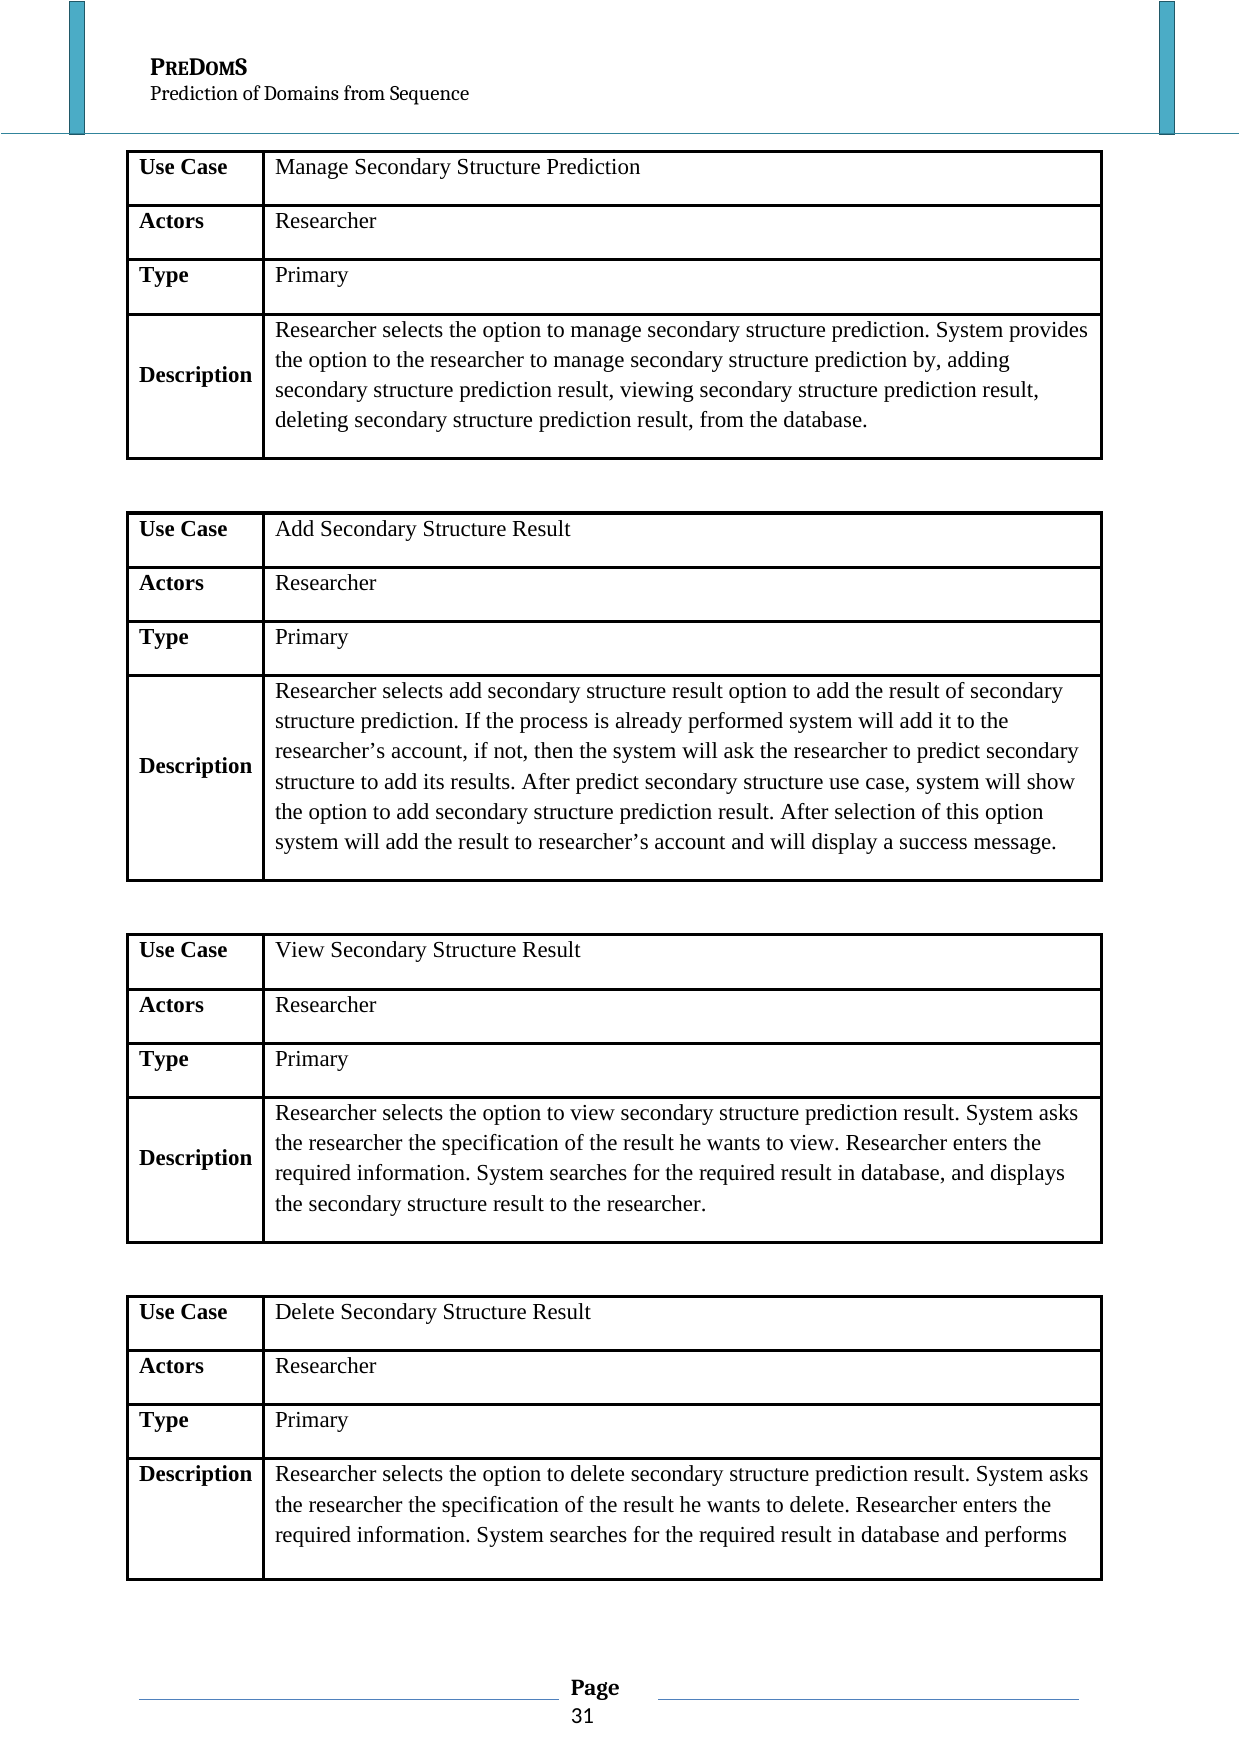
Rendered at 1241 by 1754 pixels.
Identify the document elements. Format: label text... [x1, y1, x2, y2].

table_header Add Secondary Structure Result [265, 515, 1100, 566]
table_cell Primary [265, 1406, 1100, 1457]
table_cell Primary [265, 623, 1100, 674]
table_header Use Case [129, 153, 262, 204]
table_header Use Case [129, 515, 262, 566]
table_cell Researcher selects the option to manage secondary structure prediction. System provides the option to the researcher to manage secondary structure prediction by, adding secondary structure prediction result, viewing secondary structure prediction result, deleting secondary structure prediction result, from the database. [265, 316, 1100, 457]
table_header View Secondary Structure Result [265, 936, 1100, 987]
table_header Use Case [129, 936, 262, 987]
table_header Manage Secondary Structure Prediction [265, 153, 1100, 204]
table_cell Researcher [265, 991, 1100, 1042]
table_cell Type [129, 1045, 262, 1096]
table_cell Researcher [265, 1352, 1100, 1403]
table_cell Researcher selects add secondary structure result option to add the result of secondary structure prediction. If the process is already performed system will add it to the researcher’s account, if not, then the system will ask the researcher to predict secondary structure to add its results. After predict secondary structure use case, system will show the option to add secondary structure prediction result. After selection of this option system will add the result to researcher’s account and will display a success message. [265, 677, 1100, 879]
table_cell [265, 1460, 1100, 1577]
table_cell Actors [129, 991, 262, 1042]
table_header Use Case [129, 1298, 262, 1349]
table_cell Actors [129, 569, 262, 620]
table_cell Description [129, 1460, 262, 1577]
table_cell Researcher [265, 207, 1100, 258]
table_cell Actors [129, 1352, 262, 1403]
table_header Delete Secondary Structure Result [265, 1298, 1100, 1349]
table_cell Type [129, 1406, 262, 1457]
table_cell Primary [265, 261, 1100, 312]
table_cell Primary [265, 1045, 1100, 1096]
table_cell Description [129, 677, 262, 879]
table_cell Researcher selects the option to view secondary structure prediction result. System asks the researcher the specification of the result he wants to view. Researcher enters the required information. System searches for the required result in database, and displays the secondary structure result to the researcher. [265, 1099, 1100, 1241]
table_cell Type [129, 261, 262, 312]
table_cell Description [129, 316, 262, 457]
table_cell Researcher [265, 569, 1100, 620]
table_cell Description [129, 1099, 262, 1241]
table_cell Actors [129, 207, 262, 258]
table_cell Type [129, 623, 262, 674]
